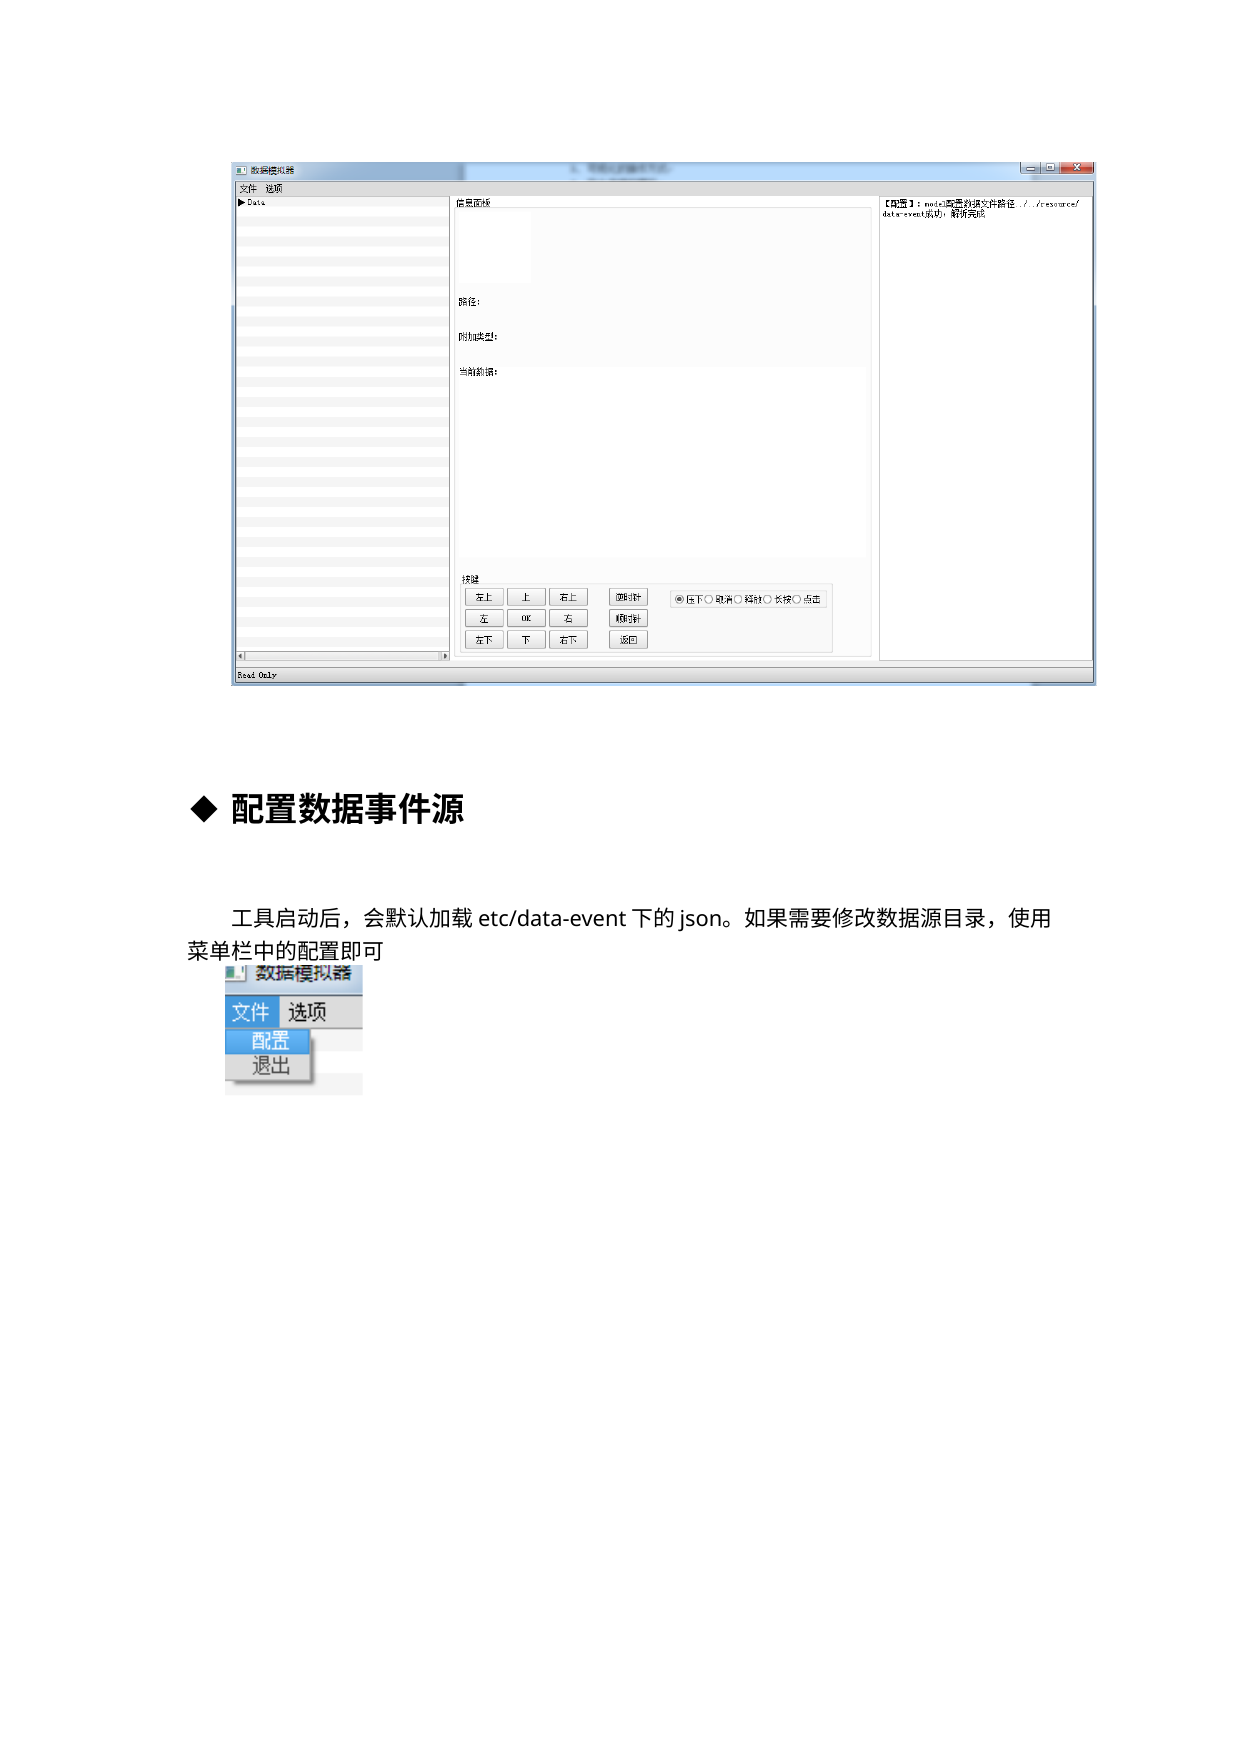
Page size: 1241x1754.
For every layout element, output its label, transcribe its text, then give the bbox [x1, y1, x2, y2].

subtitle 配置数据事件源 [187, 774, 1053, 839]
text 工具启动后，会默认加载etc/data-event下的json。如果需要修改数据源目录，使用菜单栏中的配置即可 [187, 901, 1053, 966]
picture [225, 965, 363, 1108]
picture [231, 162, 1097, 686]
